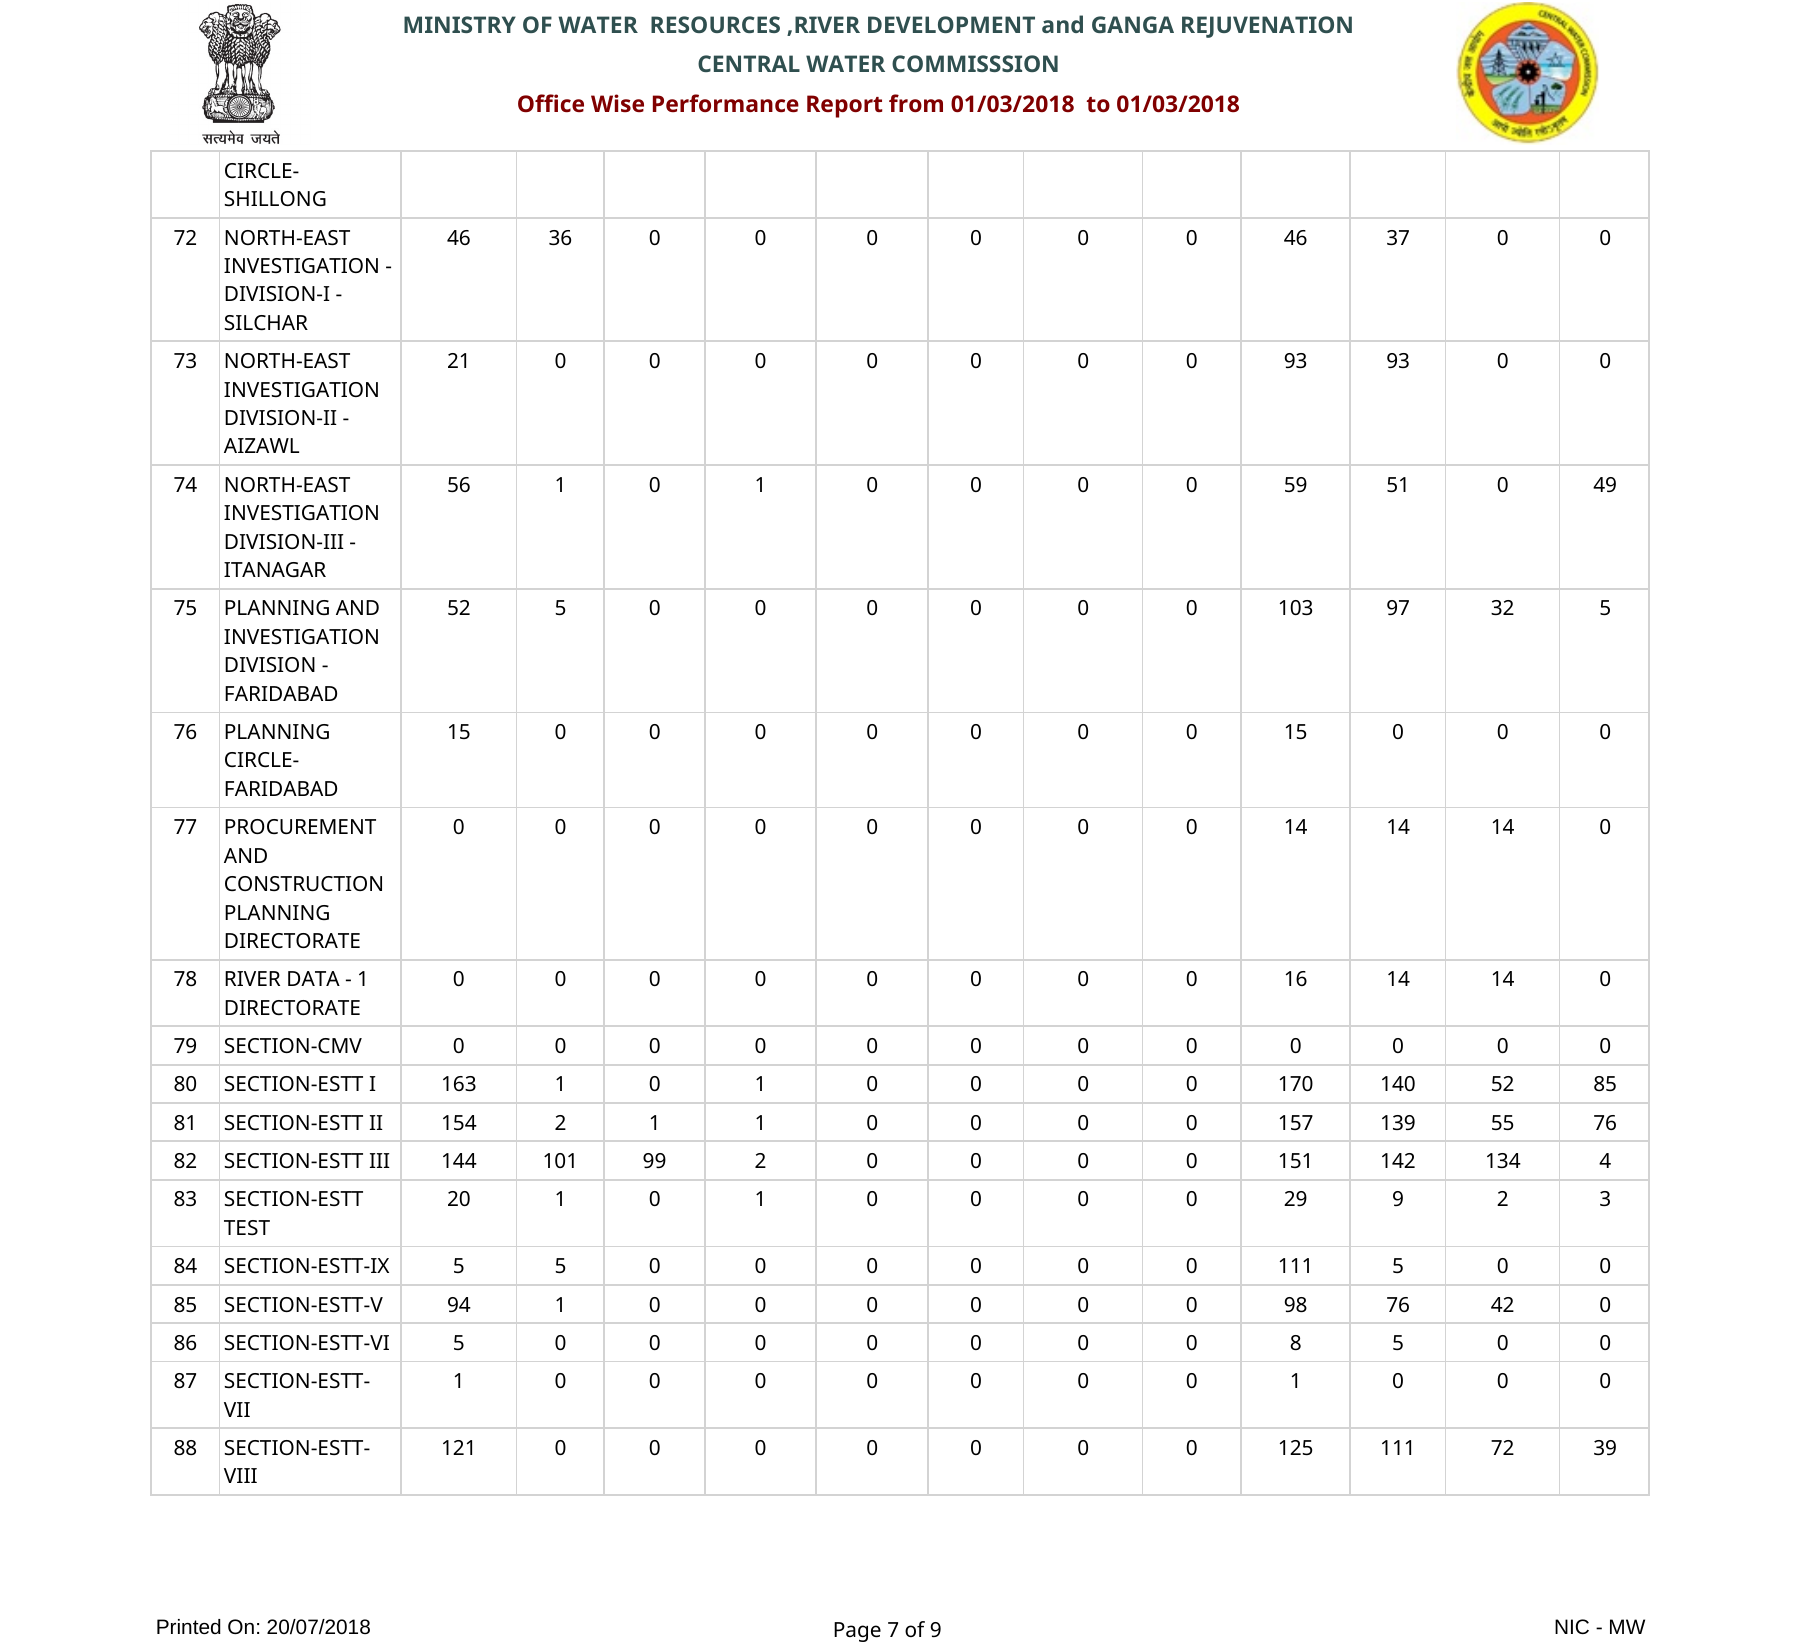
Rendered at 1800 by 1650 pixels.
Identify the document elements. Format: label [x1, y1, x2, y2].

table_header [220, 1429, 400, 1494]
table_header [1351, 1027, 1445, 1064]
table_header [152, 1429, 219, 1494]
table_header [220, 219, 400, 340]
table_header [706, 342, 815, 464]
table_header [1446, 713, 1559, 807]
table_header [1143, 1027, 1240, 1064]
table_header [402, 1247, 516, 1284]
table_header [220, 590, 400, 712]
table_header [1446, 1142, 1559, 1179]
table_header [929, 152, 1023, 217]
table_header [1024, 1324, 1142, 1361]
table_header [706, 1142, 815, 1179]
table_header [1024, 713, 1142, 807]
table_header [517, 466, 603, 588]
table_header [1351, 961, 1445, 1025]
table_header [1560, 713, 1648, 807]
table_header [517, 1027, 603, 1064]
picture [168, 2, 311, 145]
table_header [517, 1286, 603, 1322]
table_header [1351, 1104, 1445, 1140]
table_header [1446, 1362, 1559, 1427]
table_header [1560, 1027, 1648, 1064]
table_header [1024, 1066, 1142, 1102]
table_header [706, 1429, 815, 1494]
table_header [1446, 961, 1559, 1025]
table_header [1143, 808, 1240, 959]
table_header [929, 1247, 1023, 1284]
table_header [152, 152, 219, 217]
table_header [1143, 1142, 1240, 1179]
table_header [402, 1324, 516, 1361]
table_header [1242, 342, 1349, 464]
table_header [706, 466, 815, 588]
table_header [817, 342, 927, 464]
table_header [1351, 1247, 1445, 1284]
table_header [1351, 1362, 1445, 1427]
table_header [1242, 152, 1349, 217]
table_header [817, 1181, 927, 1246]
table_header [605, 466, 704, 588]
table_header [402, 961, 516, 1025]
table_header [1143, 1066, 1240, 1102]
table_header [220, 1324, 400, 1361]
table_header [1560, 1181, 1648, 1246]
table_header [929, 1181, 1023, 1246]
table_header [817, 1104, 927, 1140]
table_header [402, 1181, 516, 1246]
table_header [220, 961, 400, 1025]
table_header [929, 1027, 1023, 1064]
table_header [605, 1286, 704, 1322]
table_header [929, 1324, 1023, 1361]
table_header [220, 1181, 400, 1246]
table_header [1143, 1324, 1240, 1361]
table_header [929, 1362, 1023, 1427]
table_header [605, 342, 704, 464]
table_header [817, 1027, 927, 1064]
table_header [402, 1066, 516, 1102]
table_header [1242, 1324, 1349, 1361]
table_header [1446, 1104, 1559, 1140]
table_header [605, 961, 704, 1025]
table_header [1242, 1247, 1349, 1284]
table_header [517, 808, 603, 959]
table_header [1143, 152, 1240, 217]
table_header [1242, 713, 1349, 807]
table_header [1560, 466, 1648, 588]
table_header [517, 961, 603, 1025]
table_header [706, 1324, 815, 1361]
table_header [605, 219, 704, 340]
table_header [1143, 590, 1240, 712]
table_header [1024, 1027, 1142, 1064]
table_header [817, 1247, 927, 1284]
table_header [517, 342, 603, 464]
table_header [817, 466, 927, 588]
table_header [1024, 466, 1142, 588]
table_header [1351, 1066, 1445, 1102]
table_header [929, 1429, 1023, 1494]
table_header [220, 1247, 400, 1284]
table_header [1446, 1429, 1559, 1494]
table_header [1143, 1104, 1240, 1140]
table_header [402, 1142, 516, 1179]
table_header [1242, 1429, 1349, 1494]
table_header [1560, 342, 1648, 464]
table_header [929, 961, 1023, 1025]
table_header [817, 961, 927, 1025]
table_header [152, 713, 219, 807]
table_header [220, 342, 400, 464]
table_header [402, 1286, 516, 1322]
table_header [605, 1027, 704, 1064]
table_header [517, 1324, 603, 1361]
table_header [817, 152, 927, 217]
table_header [1242, 466, 1349, 588]
table_header [517, 1181, 603, 1246]
table_header [220, 1027, 400, 1064]
table_header [402, 342, 516, 464]
table_header [1143, 219, 1240, 340]
table_header [605, 713, 704, 807]
table_header [402, 1027, 516, 1064]
table_header [1024, 1362, 1142, 1427]
table_header [1560, 1142, 1648, 1179]
table_header [1351, 1286, 1445, 1322]
table_header [1242, 219, 1349, 340]
table_header [1143, 1362, 1240, 1427]
table_header [605, 152, 704, 217]
table_header [152, 1362, 219, 1427]
table_header [517, 1142, 603, 1179]
table_header [517, 1362, 603, 1427]
table_header [220, 152, 400, 217]
table_header [517, 713, 603, 807]
table_header [1351, 1181, 1445, 1246]
table_header [1446, 590, 1559, 712]
table_header [1143, 1286, 1240, 1322]
table_header [1446, 1286, 1559, 1322]
table_header [402, 590, 516, 712]
table_header [1024, 219, 1142, 340]
table_header [1560, 590, 1648, 712]
table_header [1351, 152, 1445, 217]
table_header [1446, 466, 1559, 588]
table_header [605, 808, 704, 959]
table_header [706, 152, 815, 217]
table_header [1024, 1286, 1142, 1322]
table_header [929, 590, 1023, 712]
table_header [605, 1362, 704, 1427]
table_header [402, 713, 516, 807]
table_header [605, 590, 704, 712]
table_header [817, 1286, 927, 1322]
table_header [706, 808, 815, 959]
table_header [1446, 1027, 1559, 1064]
table_header [1143, 1247, 1240, 1284]
table_header [1351, 466, 1445, 588]
table_header [1143, 466, 1240, 588]
table_header [1560, 152, 1648, 217]
table_header [1351, 590, 1445, 712]
table_header [1242, 1286, 1349, 1322]
table_header [152, 808, 219, 959]
table_header [1351, 808, 1445, 959]
table_header [817, 1429, 927, 1494]
table_header [220, 1286, 400, 1322]
table_header [220, 1066, 400, 1102]
table_header [929, 1104, 1023, 1140]
table_header [1143, 1181, 1240, 1246]
table_header [1560, 1104, 1648, 1140]
table_header [220, 1104, 400, 1140]
table_header [817, 713, 927, 807]
table_header [402, 1104, 516, 1140]
table_header [152, 342, 219, 464]
table_header [517, 1429, 603, 1494]
table_header [1446, 1181, 1559, 1246]
table_header [1024, 1181, 1142, 1246]
table_header [817, 219, 927, 340]
table_header [1024, 961, 1142, 1025]
table_header [1024, 808, 1142, 959]
table_header [706, 1247, 815, 1284]
table_header [1024, 1104, 1142, 1140]
table_header [1560, 1286, 1648, 1322]
table_header [1446, 219, 1559, 340]
table_header [817, 808, 927, 959]
table_header [1242, 1181, 1349, 1246]
table_header [1351, 1429, 1445, 1494]
table_header [1351, 1142, 1445, 1179]
table_header [1351, 713, 1445, 807]
table_header [517, 1247, 603, 1284]
table_header [929, 713, 1023, 807]
table_header [1242, 1142, 1349, 1179]
table_header [706, 590, 815, 712]
table_header [1351, 342, 1445, 464]
table_header [1446, 342, 1559, 464]
table_header [706, 219, 815, 340]
table_header [929, 808, 1023, 959]
table_header [1446, 1066, 1559, 1102]
table_header [1560, 1429, 1648, 1494]
table_header [1560, 808, 1648, 959]
table_header [1446, 152, 1559, 217]
table_header [929, 342, 1023, 464]
table_header [517, 590, 603, 712]
table_header [605, 1324, 704, 1361]
table_header [152, 1027, 219, 1064]
table_header [706, 1181, 815, 1246]
table_header [402, 1362, 516, 1427]
table_header [517, 219, 603, 340]
table_header [929, 219, 1023, 340]
table_header [605, 1247, 704, 1284]
table_header [1560, 1324, 1648, 1361]
table_header [220, 713, 400, 807]
table_header [706, 961, 815, 1025]
table_header [402, 1429, 516, 1494]
table_header [706, 1362, 815, 1427]
table_header [706, 1286, 815, 1322]
table_header [220, 466, 400, 588]
table_header [605, 1066, 704, 1102]
table_header [1024, 342, 1142, 464]
table_header [929, 466, 1023, 588]
table_header [152, 590, 219, 712]
table_header [1242, 1362, 1349, 1427]
table_header [817, 1066, 927, 1102]
table_header [220, 808, 400, 959]
table_header [152, 1286, 219, 1322]
table_header [706, 1104, 815, 1140]
table_header [1351, 1324, 1445, 1361]
table_header [1560, 1362, 1648, 1427]
table_header [1242, 1027, 1349, 1064]
table_header [1242, 808, 1349, 959]
table_header [817, 1142, 927, 1179]
table_header [605, 1181, 704, 1246]
table_header [605, 1142, 704, 1179]
table_header [817, 590, 927, 712]
table_header [1560, 961, 1648, 1025]
table_header [1024, 152, 1142, 217]
table_header [605, 1429, 704, 1494]
picture [1455, 2, 1600, 145]
table_header [1143, 961, 1240, 1025]
table_header [706, 1066, 815, 1102]
table_header [1242, 1104, 1349, 1140]
table_header [929, 1286, 1023, 1322]
table_header [152, 961, 219, 1025]
table_header [1024, 1429, 1142, 1494]
table_header [402, 152, 516, 217]
table_header [152, 1247, 219, 1284]
table_header [220, 1142, 400, 1179]
table_header [1446, 808, 1559, 959]
table_header [1560, 1247, 1648, 1284]
table_header [817, 1362, 927, 1427]
table_header [605, 1104, 704, 1140]
table_header [517, 1104, 603, 1140]
table_header [152, 1324, 219, 1361]
table_header [1143, 713, 1240, 807]
table_header [220, 1362, 400, 1427]
table_header [152, 1066, 219, 1102]
table_header [402, 808, 516, 959]
table_header [1143, 1429, 1240, 1494]
table_header [1560, 219, 1648, 340]
table_header [152, 1104, 219, 1140]
table_header [706, 713, 815, 807]
table_header [1143, 342, 1240, 464]
table_header [1024, 590, 1142, 712]
table_header [1446, 1247, 1559, 1284]
table_header [817, 1324, 927, 1361]
table_header [1242, 590, 1349, 712]
table_header [517, 152, 603, 217]
table_header [152, 1181, 219, 1246]
table_header [152, 219, 219, 340]
table_header [1242, 961, 1349, 1025]
table_header [1446, 1324, 1559, 1361]
table_header [1024, 1247, 1142, 1284]
table_header [706, 1027, 815, 1064]
table_header [402, 466, 516, 588]
table_header [517, 1066, 603, 1102]
table_header [402, 219, 516, 340]
table_header [1560, 1066, 1648, 1102]
table_header [929, 1066, 1023, 1102]
table_header [1242, 1066, 1349, 1102]
table_header [152, 466, 219, 588]
table_header [1351, 219, 1445, 340]
table_header [929, 1142, 1023, 1179]
table_header [152, 1142, 219, 1179]
table_header [1024, 1142, 1142, 1179]
